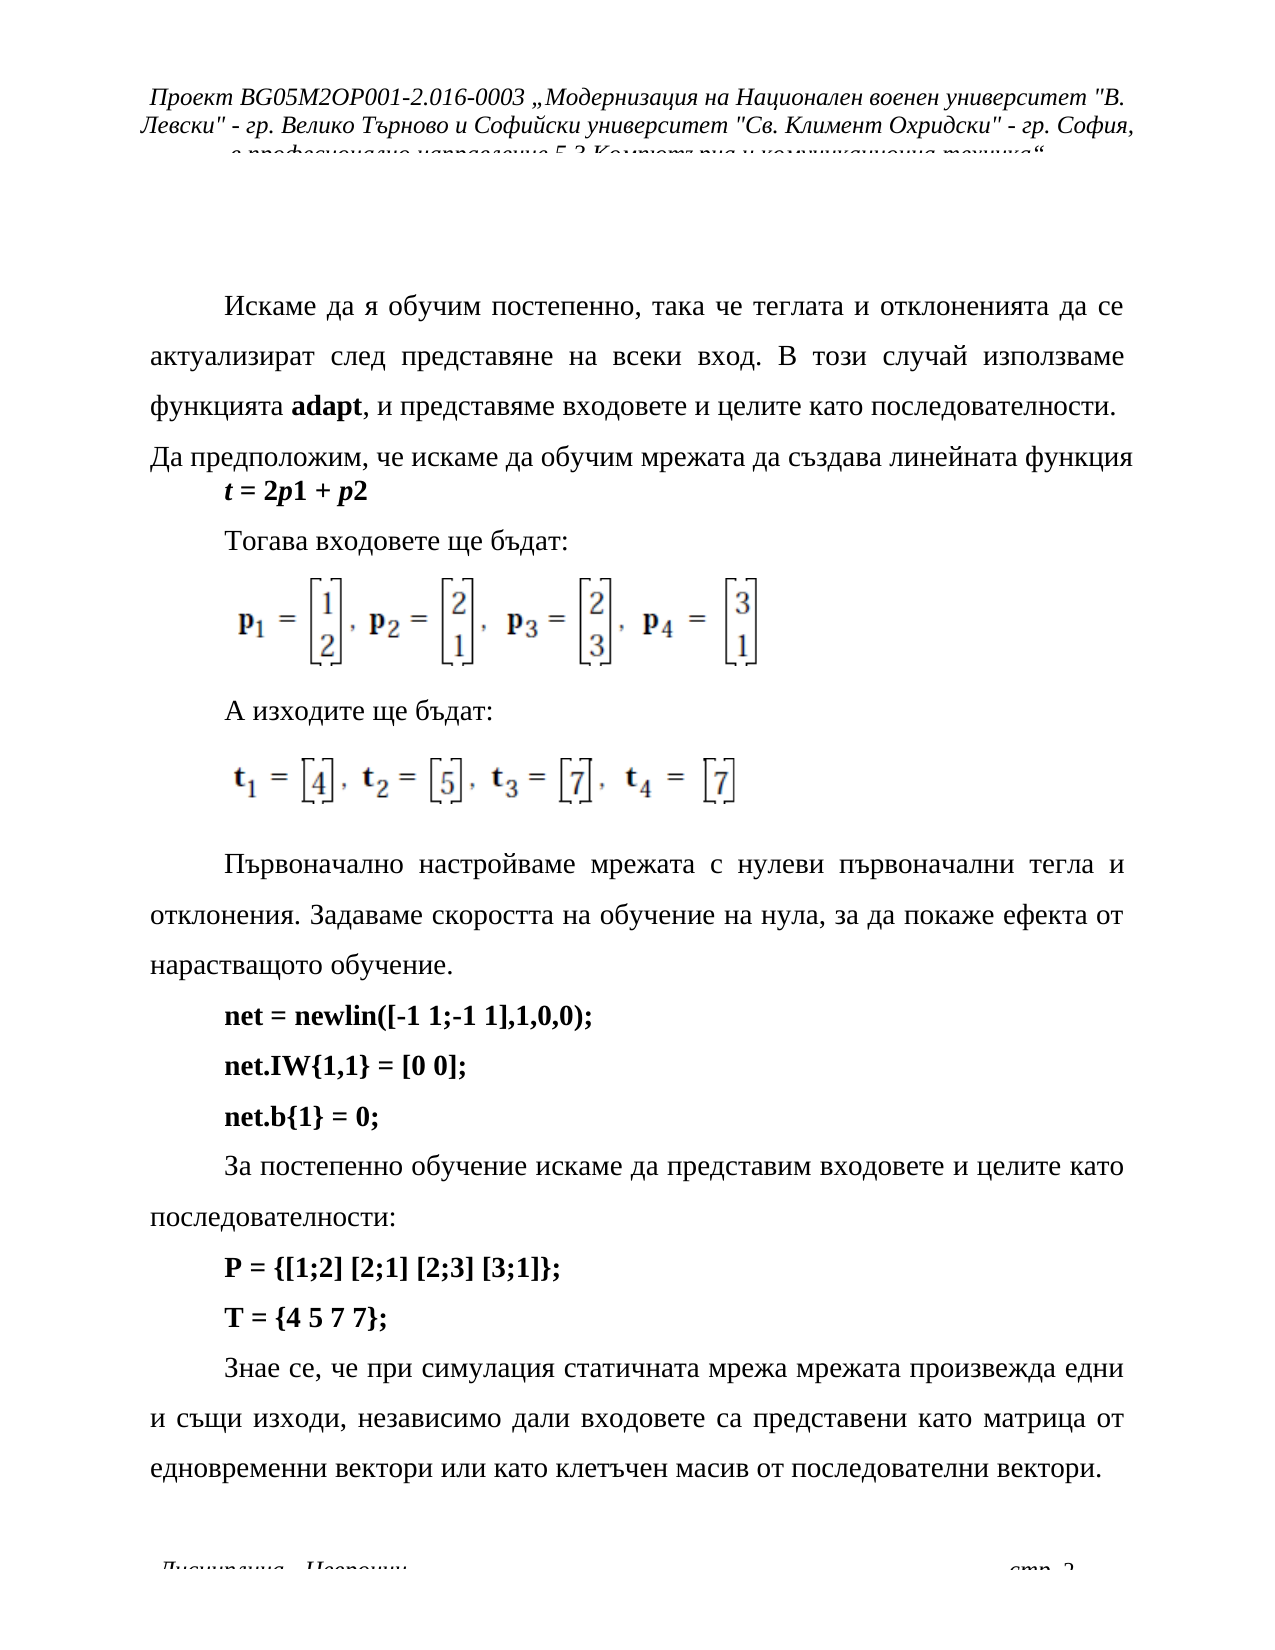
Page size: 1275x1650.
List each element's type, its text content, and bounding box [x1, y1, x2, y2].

text Искаме да я обучим постепенно, така че теглата и отклоненията да се актуализират след представяне на всеки вход. В този случай използваме функцията adapt, и представяме входовете и целите като последователности. [150, 288, 1124, 422]
text За постепенно обучение искаме да представим входовете и целите като последователности: [150, 1148, 1125, 1232]
text А изходите ще бъдат: [224, 602, 1239, 727]
text Тогава входовете ще бъдат: [224, 523, 1239, 556]
text Знае се, че при симулация статичната мрежа мрежата произвежда едни и същи изходи, независимо дали входовете са представени като матрица от едновременни вектори или като клетъчен масив от последователни вектори. [150, 1350, 1125, 1484]
text Първоначално настройваме мрежата с нулеви първоначални тегла и отклонения. Задаваме скоростта на обучение на нула, за да покаже ефекта от нарастващото обучение. [150, 780, 1125, 981]
text Да предположим, че искаме да обучим мрежата да създава линейната функция [150, 439, 1239, 472]
picture [233, 758, 735, 804]
subtitle P = {[1;2] [2;1] [2;3] [3;1]}; [224, 1250, 1239, 1283]
text T = {4 5 7 7}; [224, 1300, 1239, 1333]
text t = 2p1 + p2 [224, 473, 1239, 506]
text net.IW{1,1} = [0 0]; [224, 1048, 1239, 1082]
subtitle net = newlin([-1 1;-1 1],1,0,0); [224, 998, 1239, 1031]
picture [237, 578, 757, 666]
subtitle net.b{1} = 0; [224, 1099, 1239, 1132]
